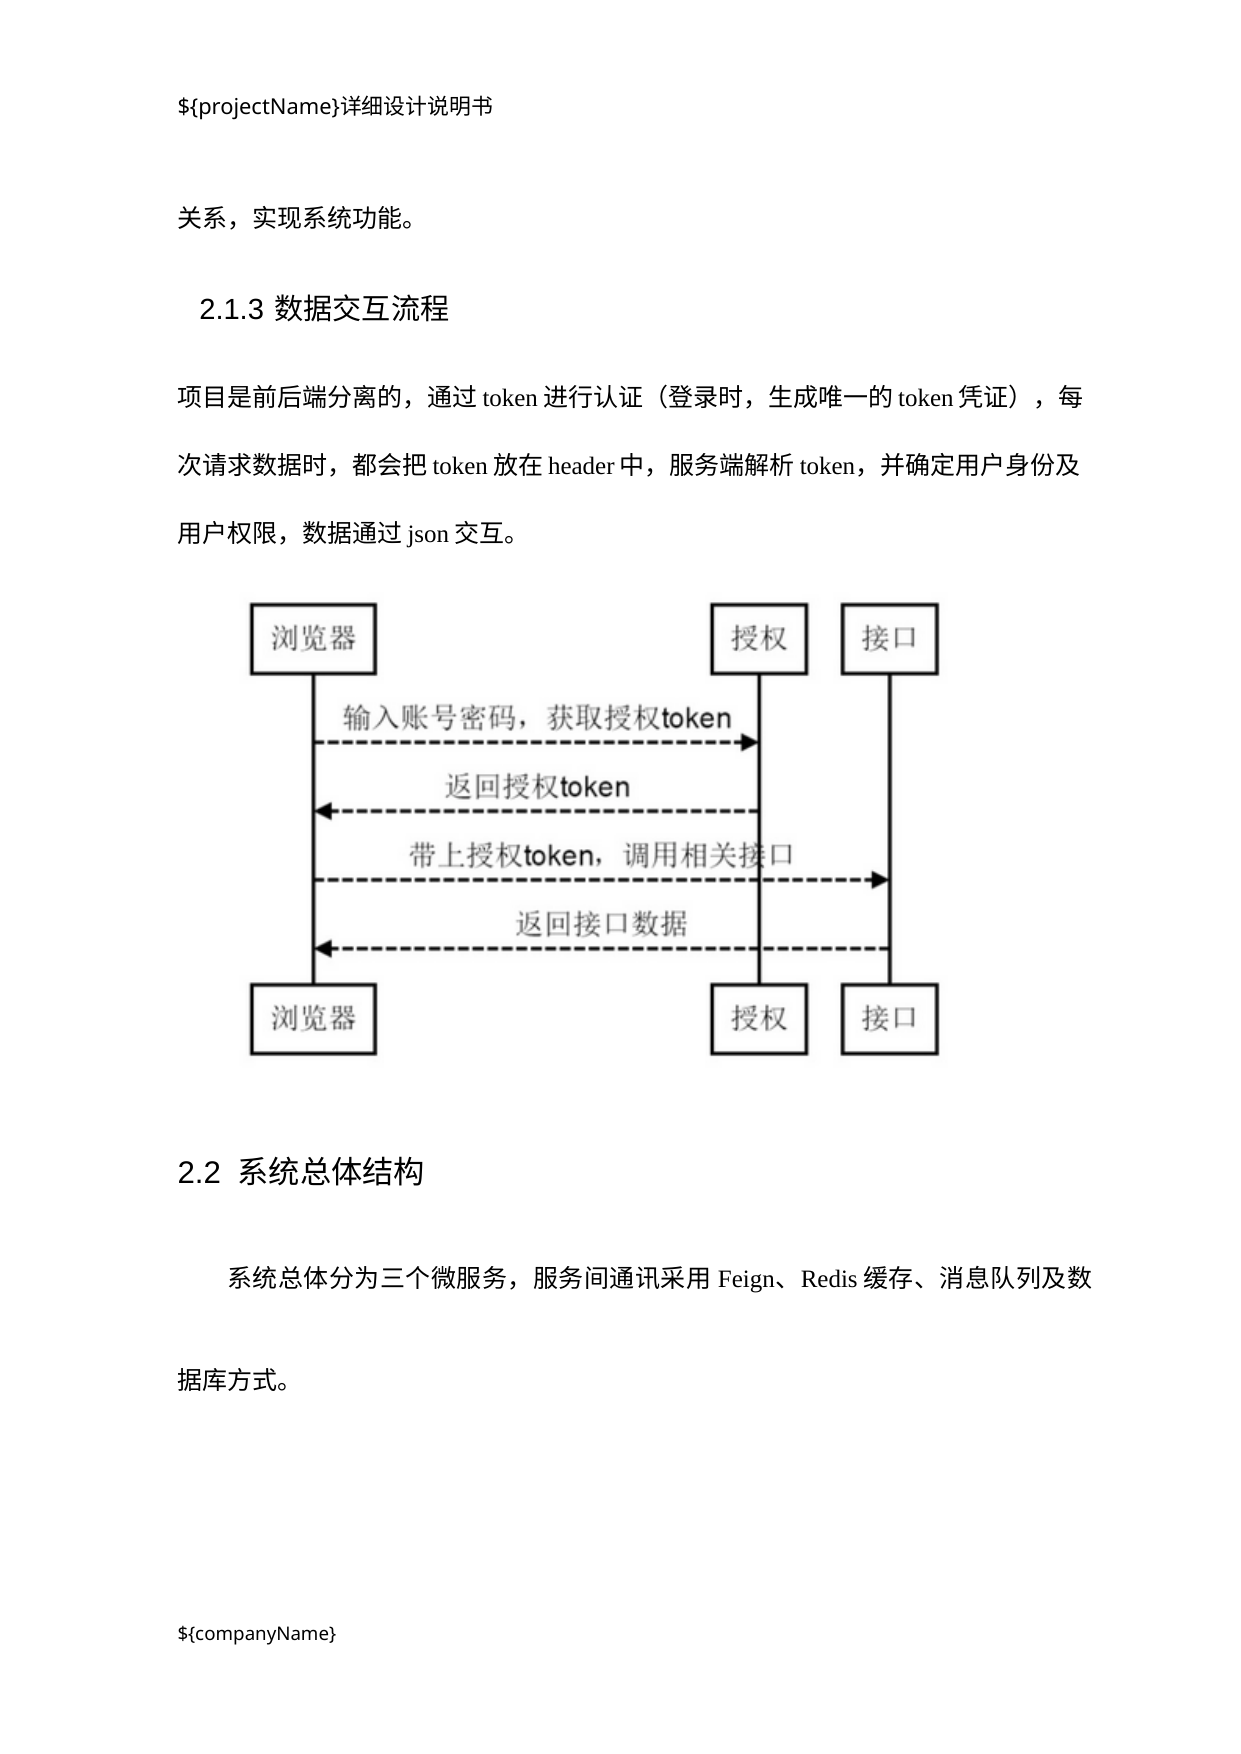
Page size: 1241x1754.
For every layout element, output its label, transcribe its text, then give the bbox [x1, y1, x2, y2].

picture [221, 565, 977, 1089]
text 系统总体结构 [177, 1135, 1092, 1203]
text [177, 182, 1092, 250]
text 数据交互流程 [199, 272, 1071, 340]
text 项目是前后端分离的，通过token进行认证（登录时，生成唯一的token凭证），每次请求数据时，都会把token放在header中，服务端解析token，并确定用户身份及用户权限，数据通过json交互。 [177, 361, 1092, 565]
text 系统总体分为三个微服务，服务间通讯采用Feign、Redis缓存、消息队列及数据库方式。 [177, 1243, 1092, 1413]
